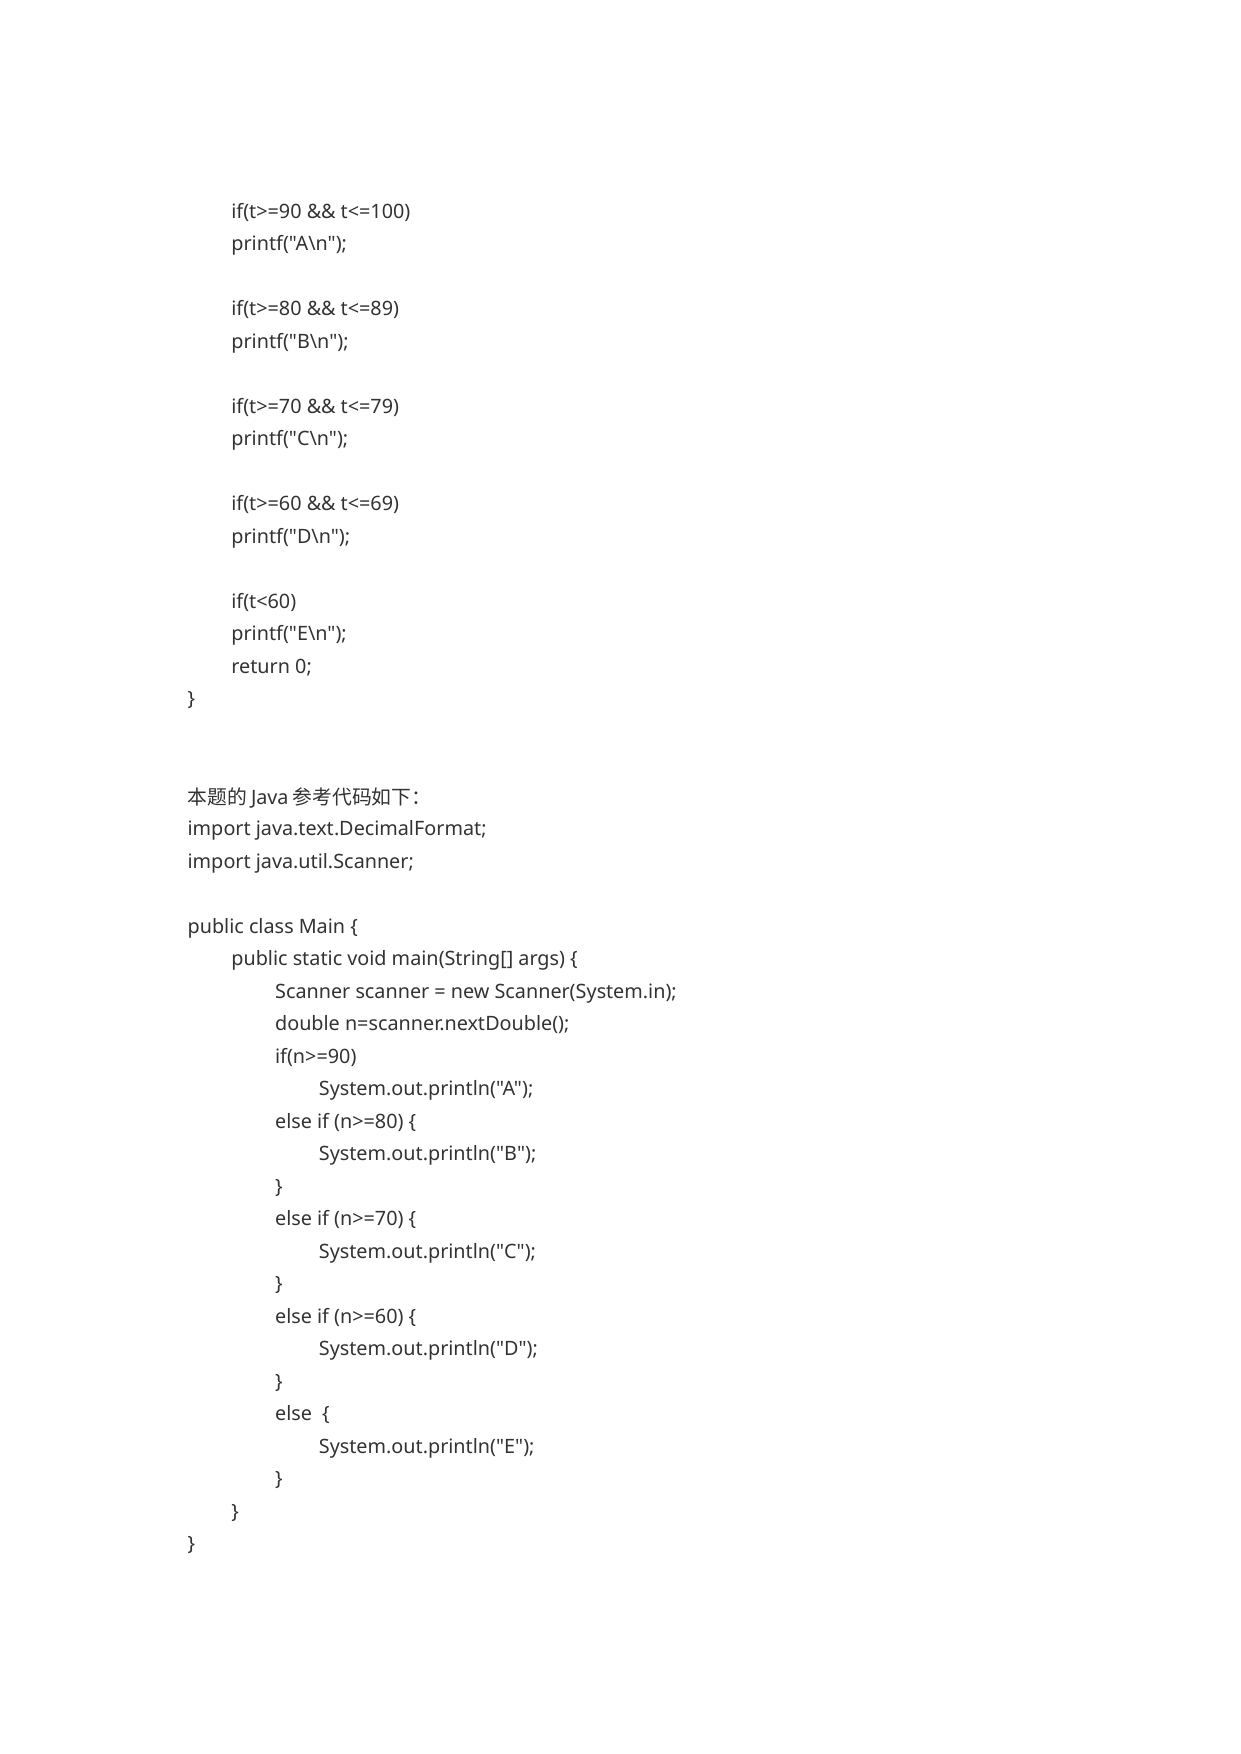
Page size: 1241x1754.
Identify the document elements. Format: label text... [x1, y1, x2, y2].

text System.out.println("B"); [187, 1137, 1053, 1169]
text else if (n>=60) { [187, 1299, 1053, 1332]
text printf("B\n"); [187, 324, 1053, 357]
text return 0; [187, 649, 1053, 682]
text 本题的Java参考代码如下： [187, 779, 1053, 812]
text } [187, 1462, 1053, 1494]
text import java.util.Scanner; [187, 844, 1053, 877]
text import java.text.DecimalFormat; [187, 812, 1053, 844]
text else if (n>=70) { [187, 1202, 1053, 1234]
text printf("A\n"); [187, 227, 1053, 259]
text else { [187, 1397, 1053, 1429]
text if(n>=90) [187, 1039, 1053, 1072]
text public static void main(String[] args) { [187, 942, 1053, 974]
text } [187, 682, 1053, 714]
text } [187, 1267, 1053, 1299]
text } [187, 1494, 1053, 1527]
text Scanner scanner = new Scanner(System.in); [187, 974, 1053, 1007]
text if(t>=70 && t<=79) [187, 389, 1053, 422]
text System.out.println("E"); [187, 1429, 1053, 1462]
text if(t>=80 && t<=89) [187, 292, 1053, 324]
text if(t<60) [187, 584, 1053, 617]
text } [187, 1527, 1053, 1559]
text public class Main { [187, 909, 1053, 942]
text } [187, 1169, 1053, 1202]
text if(t>=60 && t<=69) [187, 487, 1053, 519]
text printf("D\n"); [187, 519, 1053, 552]
text if(t>=90 && t<=100) [187, 194, 1053, 227]
text double n=scanner.nextDouble(); [187, 1007, 1053, 1039]
text System.out.println("A"); [187, 1072, 1053, 1104]
text printf("E\n"); [187, 617, 1053, 649]
text else if (n>=80) { [187, 1104, 1053, 1137]
text } [187, 1364, 1053, 1397]
text System.out.println("D"); [187, 1332, 1053, 1364]
text System.out.println("C"); [187, 1234, 1053, 1267]
text printf("C\n"); [187, 422, 1053, 454]
